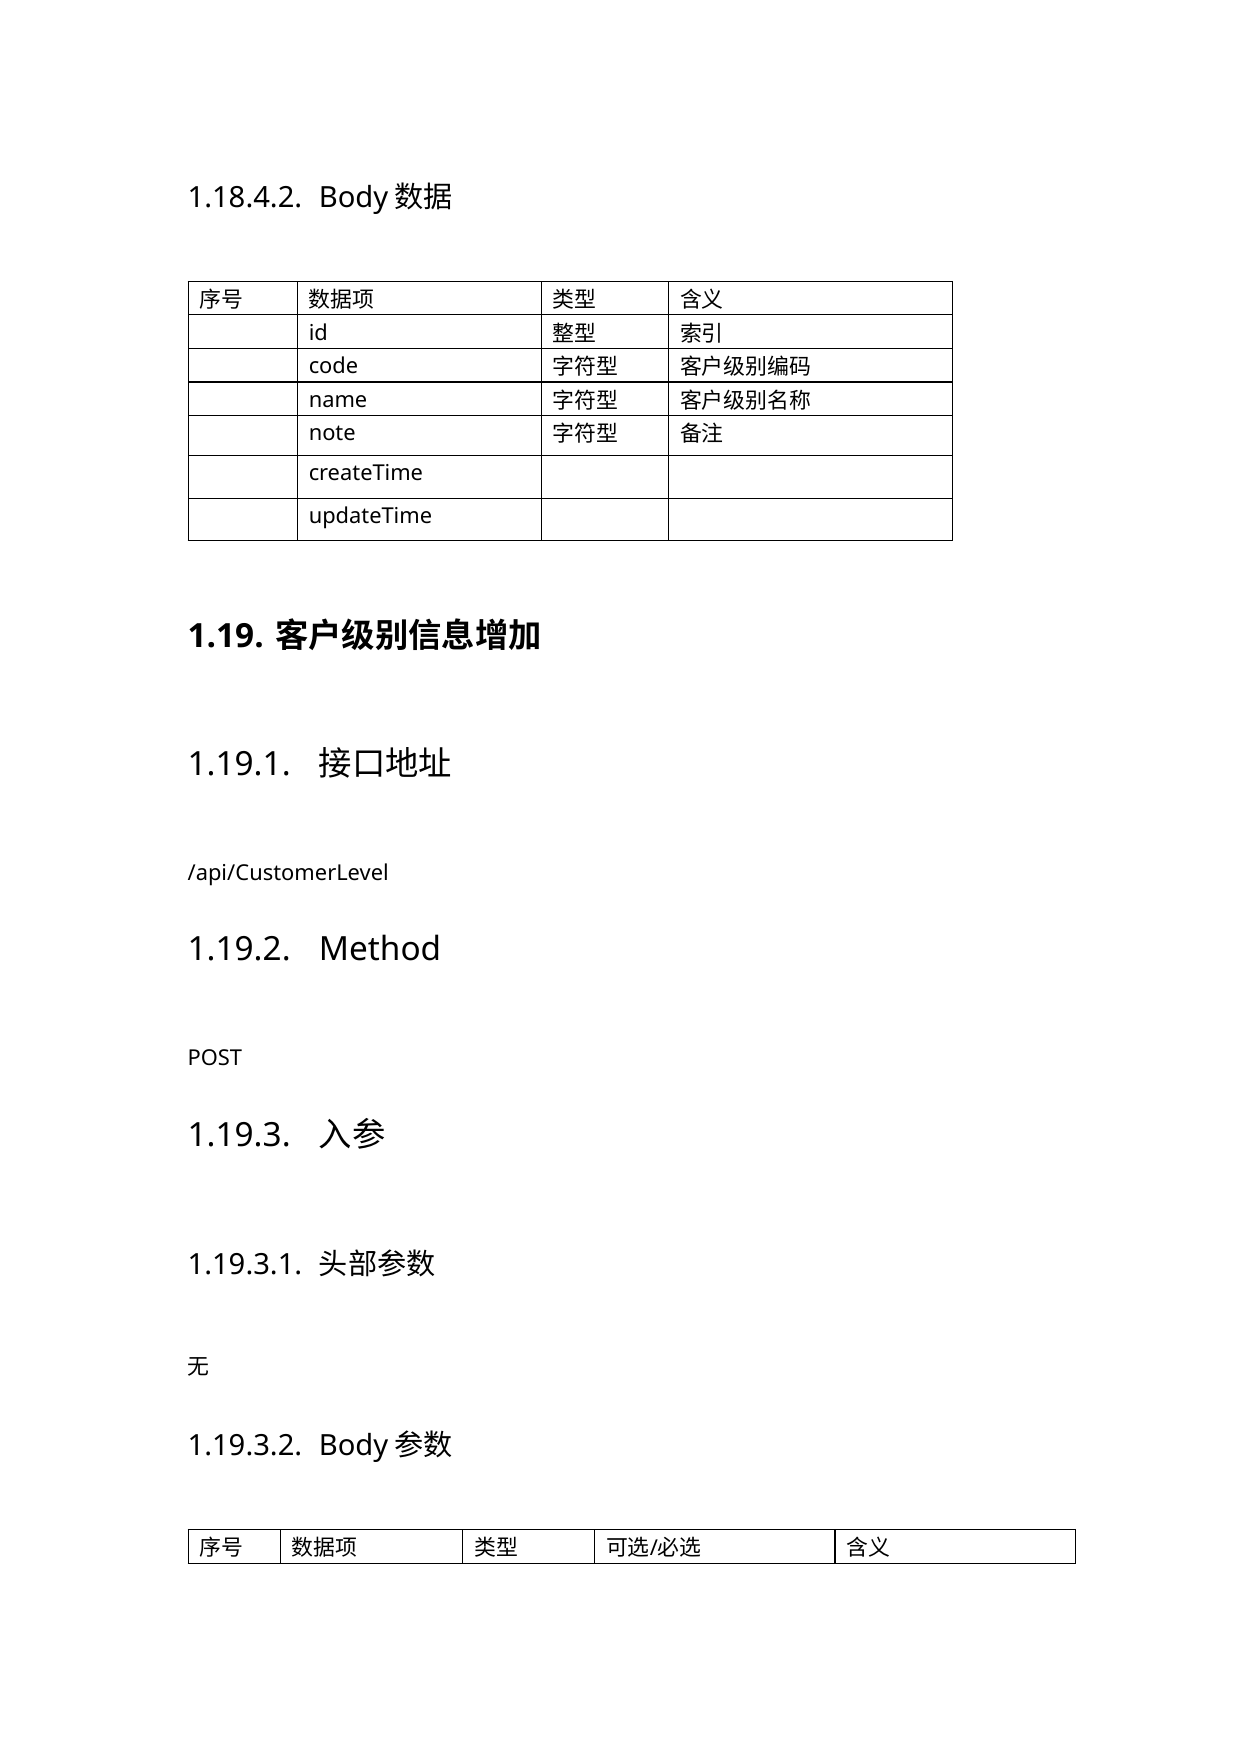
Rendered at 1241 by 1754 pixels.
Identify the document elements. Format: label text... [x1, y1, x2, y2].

table_cell [189, 349, 297, 381]
table_cell updateTime [298, 499, 541, 540]
table_cell [189, 499, 297, 540]
table_cell [669, 499, 952, 540]
table_cell name [298, 383, 541, 415]
table_cell id [298, 315, 541, 348]
table_header 可选/必选 [595, 1530, 834, 1562]
subtitle 入参 [187, 1100, 1053, 1165]
table_cell [189, 416, 297, 455]
subtitle Body参数 [187, 1410, 1053, 1475]
table_header 序号 [189, 1530, 280, 1562]
text POST [187, 1040, 1053, 1073]
table_cell note [298, 416, 541, 455]
table_cell 字符型 [542, 416, 668, 455]
table_header 类型 [463, 1530, 594, 1562]
subtitle 头部参数 [187, 1229, 1053, 1294]
table_cell [189, 456, 297, 497]
subtitle 接口地址 [187, 728, 1053, 793]
table_cell [542, 499, 668, 540]
table_cell 整型 [542, 315, 668, 348]
table_cell 字符型 [542, 349, 668, 381]
table_header 数据项 [298, 282, 541, 314]
table_header 数据项 [281, 1530, 462, 1562]
table_header 含义 [836, 1530, 1075, 1562]
subtitle Method [187, 915, 1053, 980]
table_cell 客户级别名称 [669, 383, 952, 415]
text /api/CustomerLevel [187, 856, 1053, 888]
table_header 含义 [669, 282, 952, 314]
table_cell [542, 456, 668, 497]
subtitle Body数据 [187, 162, 1053, 227]
table_cell [669, 456, 952, 497]
table_header 序号 [189, 282, 297, 314]
table_header 类型 [542, 282, 668, 314]
table_cell 客户级别编码 [669, 349, 952, 381]
table_cell 备注 [669, 416, 952, 455]
subtitle 客户级别信息增加 [187, 601, 1053, 666]
table_cell [189, 315, 297, 348]
table_cell [189, 383, 297, 415]
table_cell 索引 [669, 315, 952, 348]
table_cell 字符型 [542, 383, 668, 415]
table_cell createTime [298, 456, 541, 497]
table_cell code [298, 349, 541, 381]
text 无 [187, 1348, 1053, 1381]
